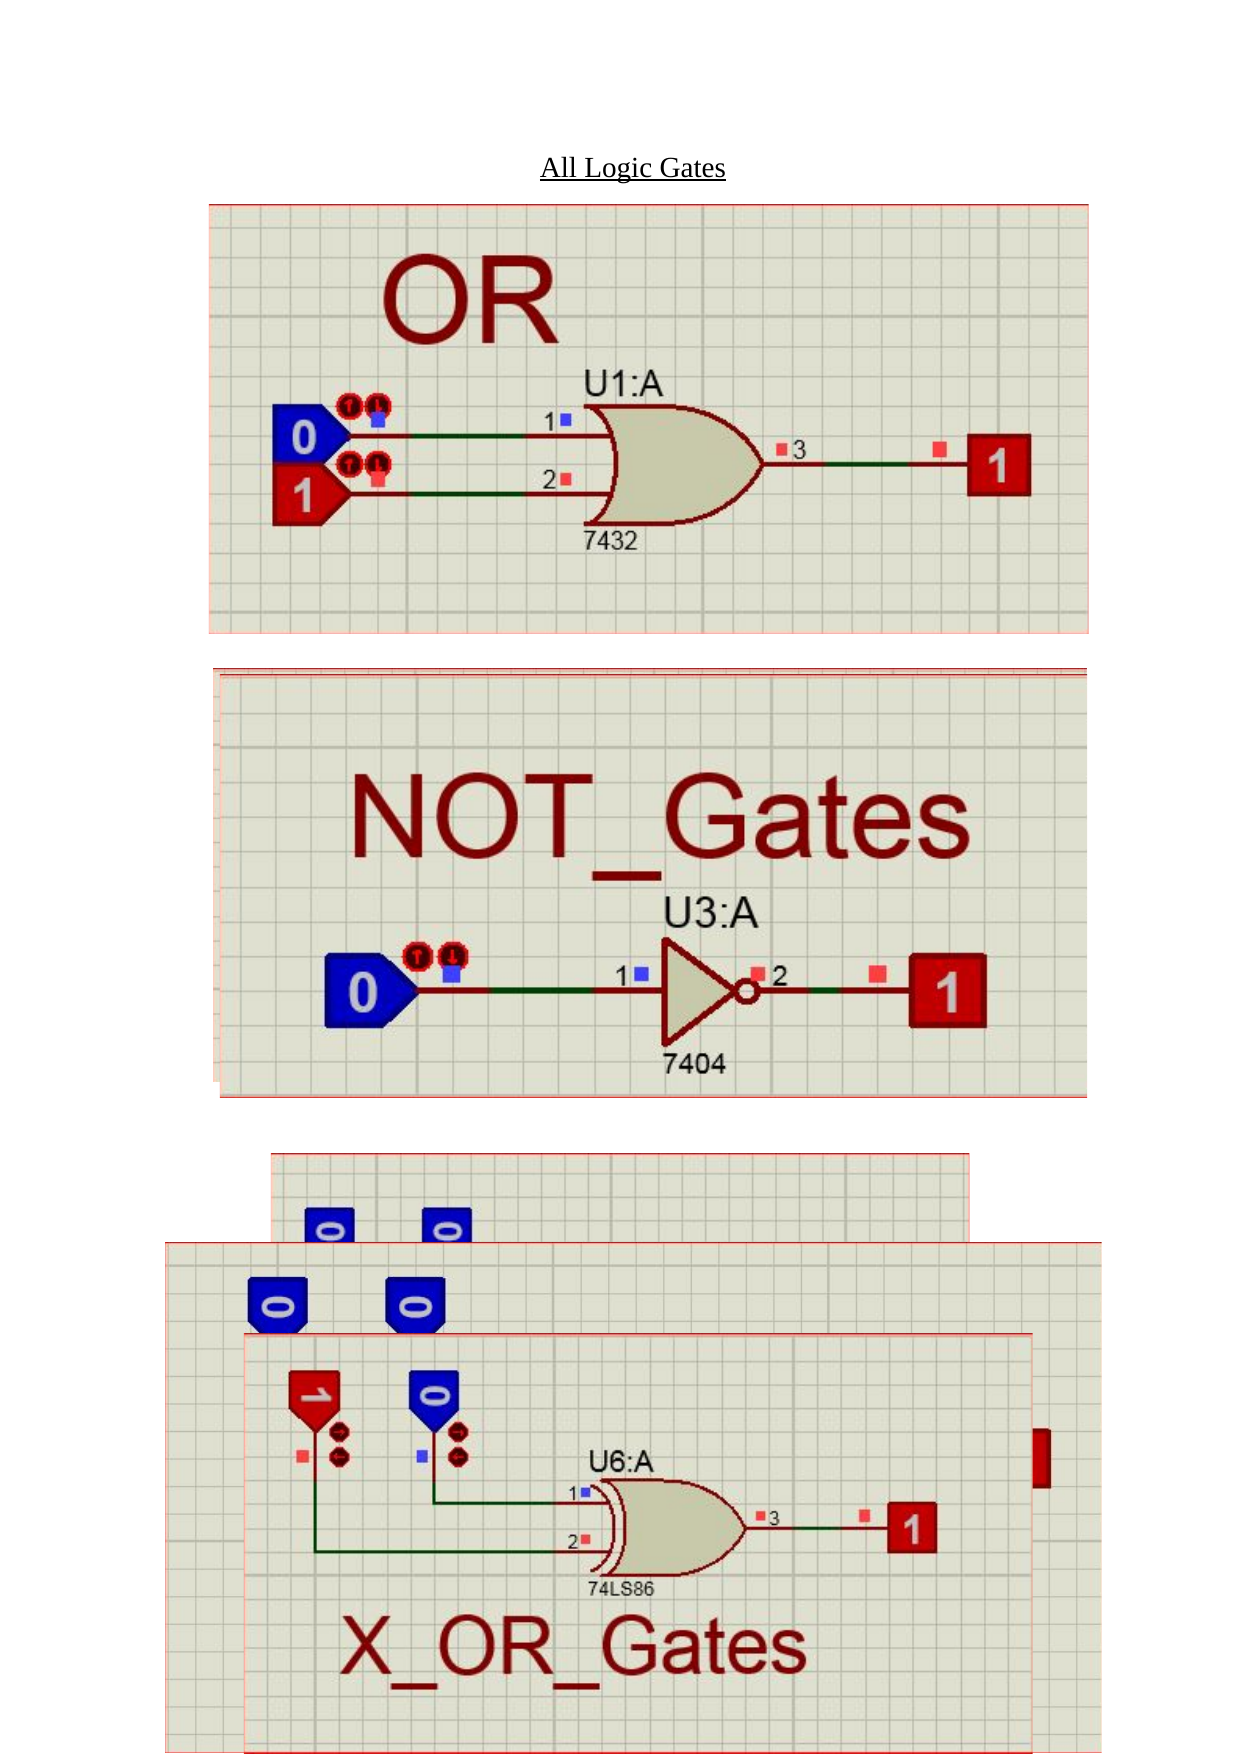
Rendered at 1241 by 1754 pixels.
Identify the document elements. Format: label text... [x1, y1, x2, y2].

picture [164, 1153, 1101, 1753]
picture [211, 668, 1087, 1096]
text All Logic Gates [150, 150, 1090, 183]
picture [207, 204, 1089, 632]
